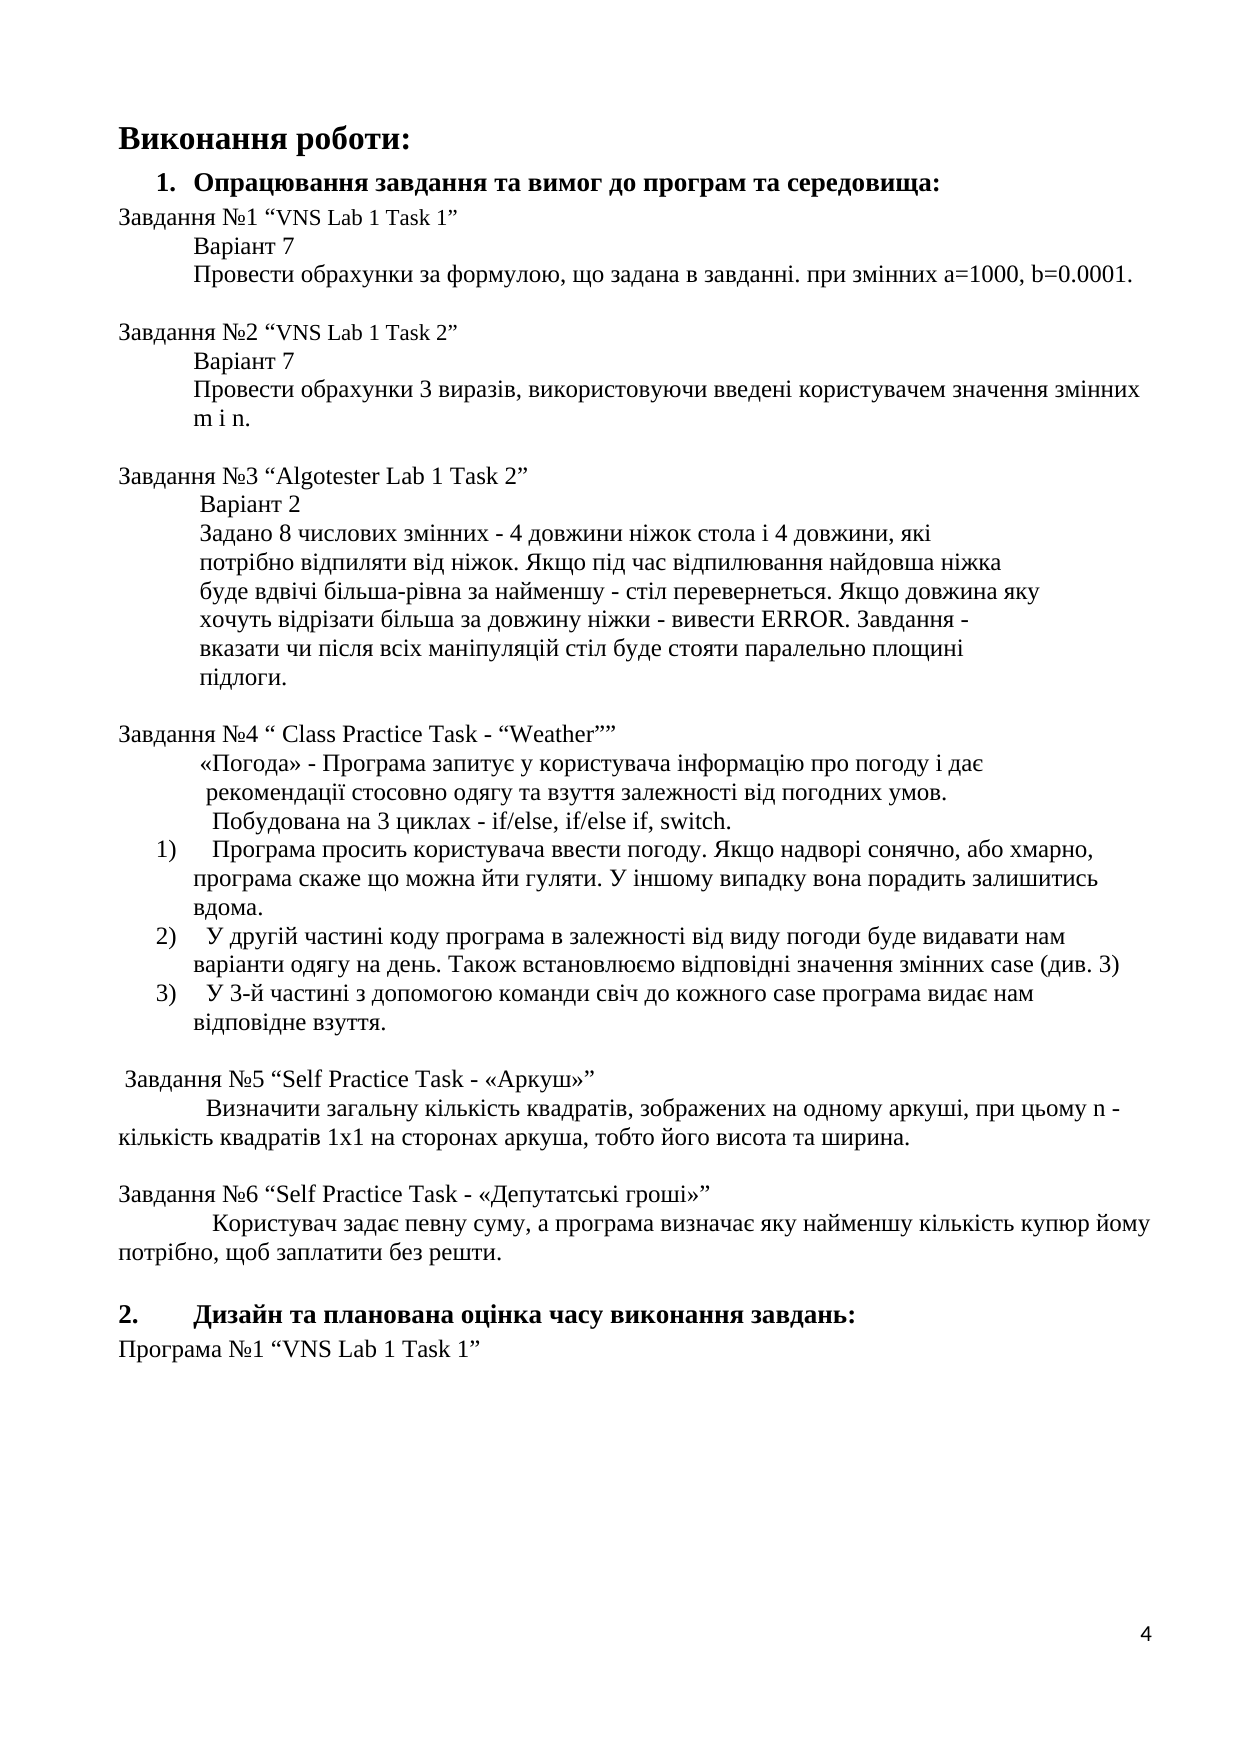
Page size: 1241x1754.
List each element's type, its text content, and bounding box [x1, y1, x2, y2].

list Програма просить користувача ввести погоду. Якщо надворі сонячно, або хмарно, програма скаже що можна йти гуляти. У іншому випадку вона порадить залишитись вдома. [156, 834, 1152, 921]
text вказати чи після всіх маніпуляцій стіл буде стояти паралельно площині [118, 633, 1152, 662]
text Завдання №4 “ Class Practice Task - “Weather”” [118, 719, 1152, 748]
text буде вдвічі більша-рівна за найменшу - стіл перевернеться. Якщо довжина яку [118, 576, 1152, 604]
text Варіант 2 [118, 489, 1152, 518]
text Варіант 7 [193, 346, 1152, 374]
text Визначити загальну кількість квадратів, зображених на одному аркуші, при цьому n - кількість квадратів 1х1 на сторонах аркуша, тобто його висота та ширина. [118, 1093, 1152, 1151]
text Завдання №5 “Self Practice Task - «Аркуш»” [118, 1064, 1152, 1093]
subtitle Опрацювання завдання та вимог до програм та середовища: [156, 166, 1152, 197]
text хочуть відрізати більша за довжину ніжки - вивести ERROR. Завдання - [118, 604, 1152, 633]
text Завдання №2 “VNS Lab 1 Task 2” [118, 317, 1152, 346]
text Побудована на 3 циклах - if/else, if/else if, switch. [118, 806, 1152, 834]
text Користувач задає певну суму, а програма визначає яку найменшу кількість купюр йому потрібно, щоб заплатити без решти. [118, 1208, 1152, 1266]
text рекомендації стосовно одягу та взуття залежності від погодних умов. [118, 777, 1152, 806]
text підлоги. [118, 662, 1152, 691]
text Завдання №1 “VNS Lab 1 Task 1” [118, 202, 1152, 231]
text Варіант 7 [193, 231, 1152, 259]
list У другій частині коду програма в залежності від виду погоди буде видавати нам варіанти одягу на день. Також встановлюємо відповідні значення змінних case (див. 3) [156, 921, 1152, 978]
text Завдання №3 “Algotester Lab 1 Task 2” [118, 461, 1152, 489]
text Провести обрахунки 3 виразів, використовуючи введені користувачем значення змінних m і n. [193, 374, 1152, 432]
text Програма №1 “VNS Lab 1 Task 1” [118, 1334, 1152, 1362]
text Провести обрахунки за формулою, що задана в завданні. при змінних а=1000, b=0.0001. [193, 259, 1152, 288]
text Задано 8 числових змінних - 4 довжини ніжок стола і 4 довжини, які [118, 518, 1152, 547]
subtitle Виконання роботи: [118, 118, 1152, 156]
list У 3-й частині з допомогою команди свіч до кожного case програма видає нам відповідне взуття. [156, 978, 1152, 1036]
text потрібно відпиляти від ніжок. Якщо під час відпилювання найдовша ніжка [118, 547, 1152, 576]
text «Погода» - Програма запитує у користувача інформацію про погоду і дає [118, 748, 1152, 777]
subtitle 2. Дизайн та планована оцінка часу виконання завдань: [118, 1298, 1152, 1329]
text Завдання №6 “Self Practice Task - «Депутатські гроші»” [118, 1179, 1152, 1208]
